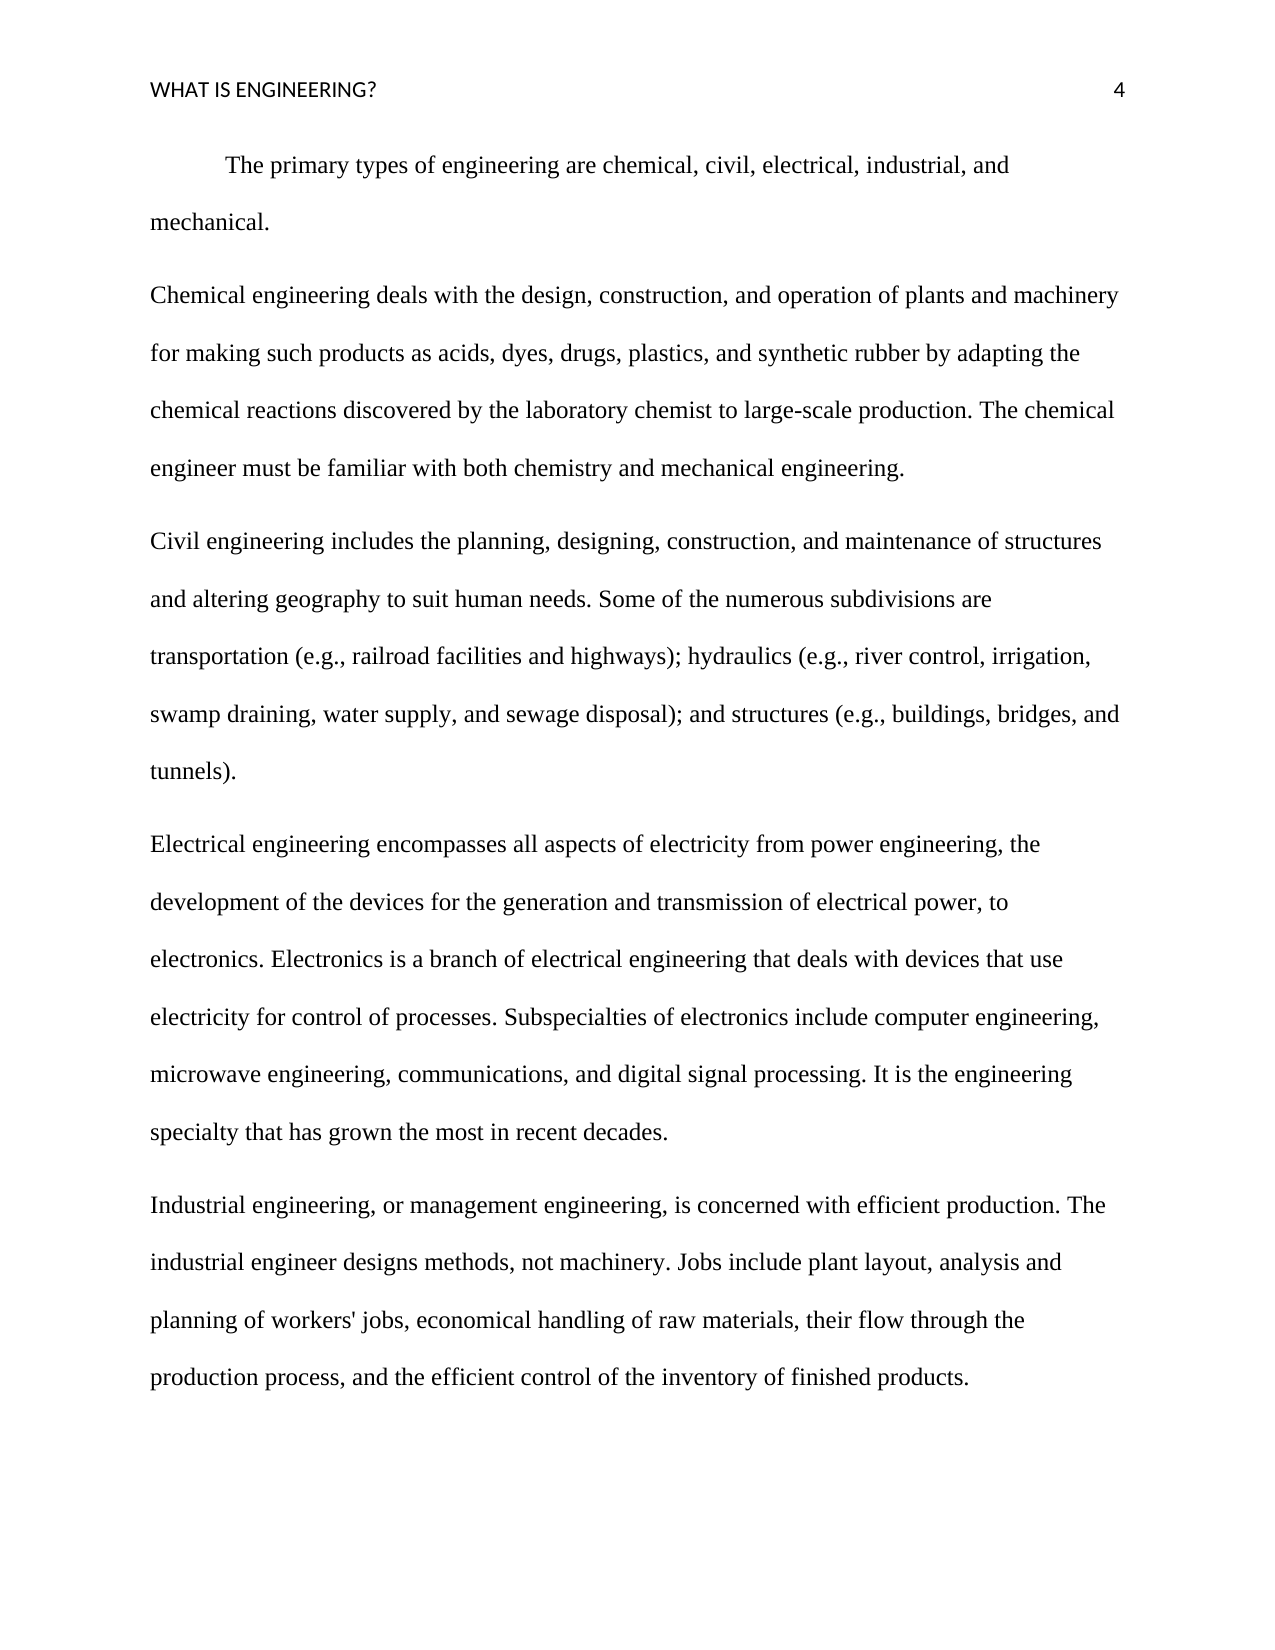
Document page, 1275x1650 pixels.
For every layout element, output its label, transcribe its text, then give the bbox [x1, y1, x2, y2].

text Industrial engineering, or management engineering, is concerned with efficient production. The industrial engineer designs methods, not machinery. Jobs include plant layout, analysis and planning of workers' jobs, economical handling of raw materials, their flow through the production process, and the efficient control of the inventory of finished products. [150, 1190, 1125, 1391]
text The primary types of engineering are chemical, civil, electrical, industrial, and mechanical. [150, 150, 1125, 236]
text Electrical engineering encompasses all aspects of electricity from power engineering, the development of the devices for the generation and transmission of electrical power, to electronics. Electronics is a branch of electrical engineering that deals with devices that use electricity for control of processes. Subspecialties of electronics include computer engineering, microwave engineering, communications, and digital signal processing. It is the engineering specialty that has grown the most in recent decades. [150, 829, 1125, 1146]
text Civil engineering includes the planning, designing, construction, and maintenance of structures and altering geography to suit human needs. Some of the numerous subdivisions are transportation (e.g., railroad facilities and highways); hydraulics (e.g., river control, irrigation, swamp draining, water supply, and sewage disposal); and structures (e.g., buildings, bridges, and tunnels). [150, 526, 1125, 785]
text Chemical engineering deals with the design, construction, and operation of plants and machinery for making such products as acids, dyes, drugs, plastics, and synthetic rubber by adapting the chemical reactions discovered by the laboratory chemist to large-scale production. The chemical engineer must be familiar with both chemistry and mechanical engineering. [150, 281, 1125, 482]
